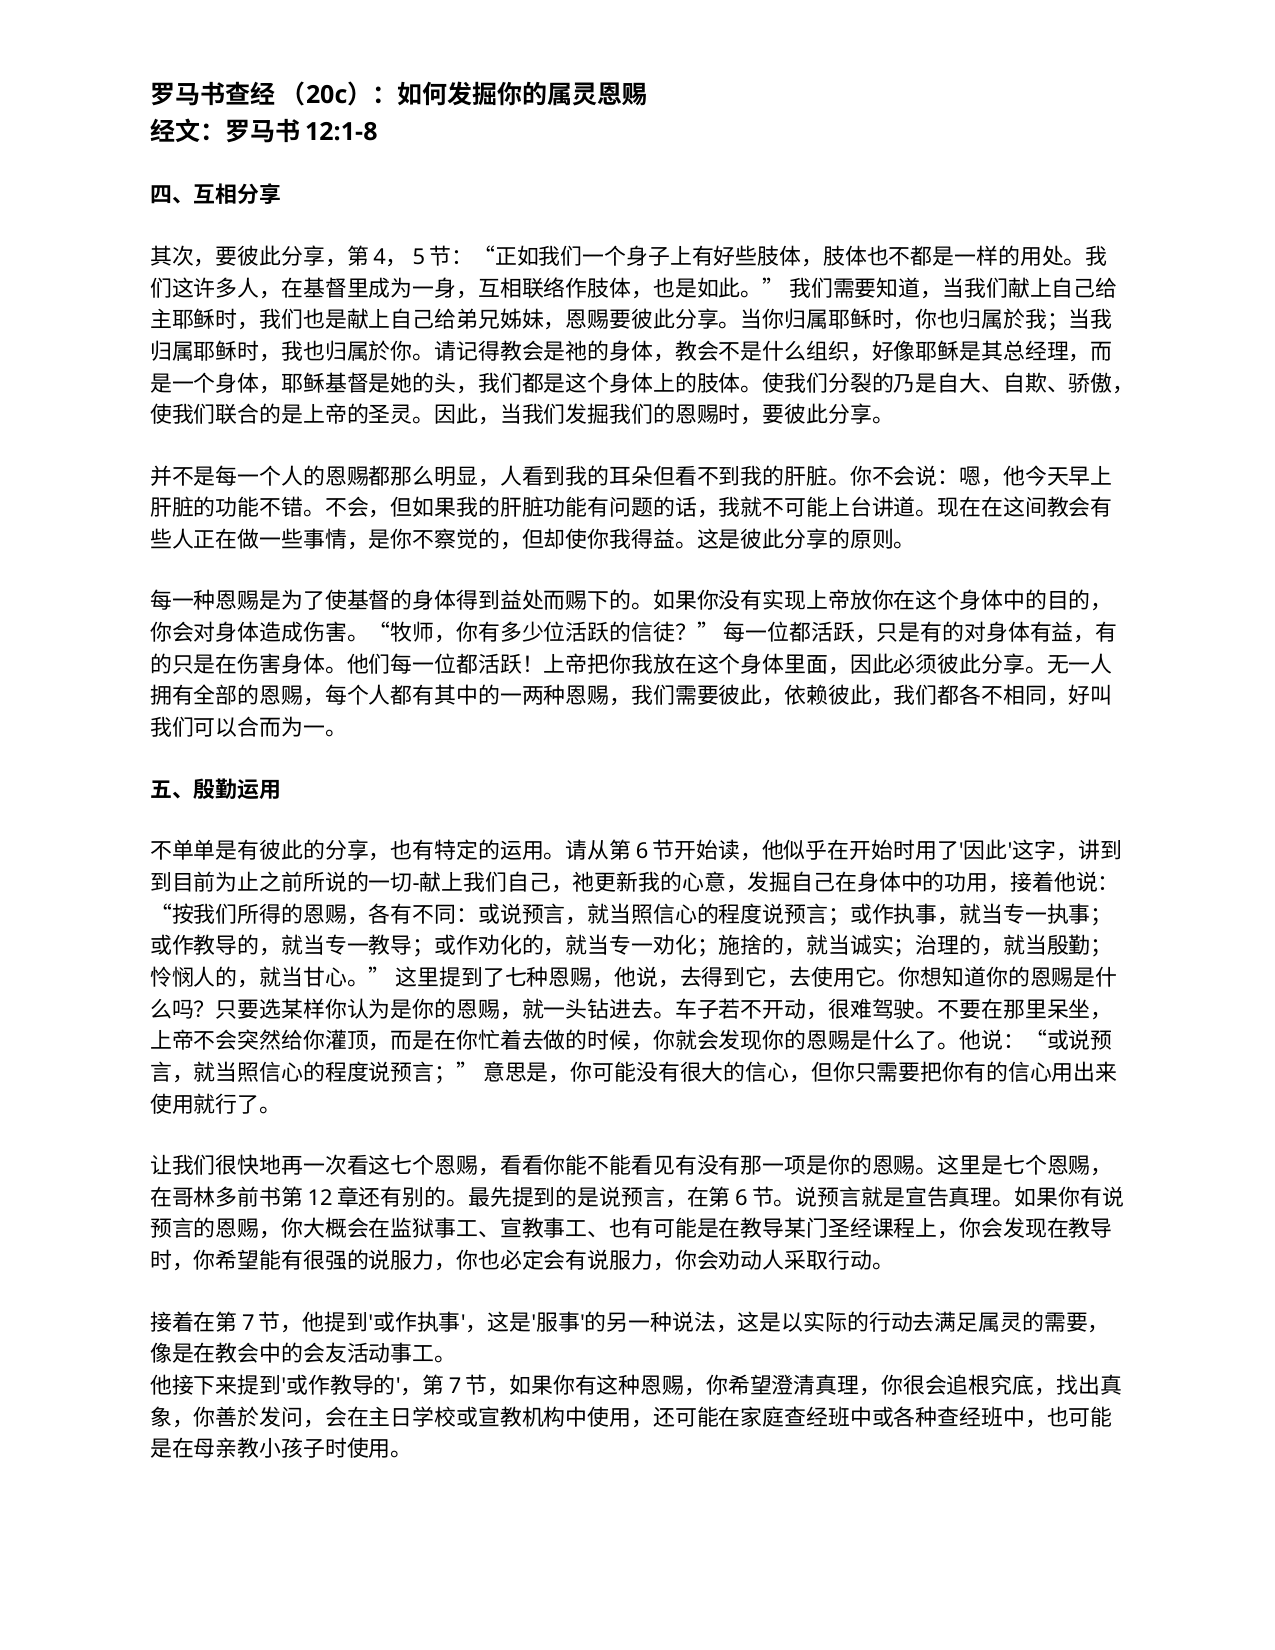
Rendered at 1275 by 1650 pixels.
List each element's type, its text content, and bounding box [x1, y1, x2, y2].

text 接着在第7节，他提到'或作执事'，这是'服事'的另一种说法，这是以实际的行动去满足属灵的需要，像是在教会中的会友活动事工。 [150, 1304, 1125, 1368]
text 每一种恩赐是为了使基督的身体得到益处而赐下的。如果你没有实现上帝放你在这个身体中的目的，你会对身体造成伤害。“牧师，你有多少位活跃的信徒？” 每一位都活跃，只是有的对身体有益，有的只是在伤害身体。他们每一位都活跃！上帝把你我放在这个身体里面，因此必须彼此分享。无一人拥有全部的恩赐，每个人都有其中的一两种恩赐，我们需要彼此，依赖彼此，我们都各不相同，好叫我们可以合而为一。 [150, 583, 1125, 742]
text 经文：罗马书12:1-8 [150, 111, 1125, 147]
text 他接下来提到'或作教导的'，第7节，如果你有这种恩赐，你希望澄清真理，你很会追根究底，找出真象，你善於发问，会在主日学校或宣教机构中使用，还可能在家庭查经班中或各种查经班中，也可能是在母亲教小孩子时使用。 [150, 1368, 1125, 1463]
text 五、殷勤运用 [150, 772, 1125, 803]
text 四、互相分享 [150, 177, 1125, 209]
text 不单单是有彼此的分享，也有特定的运用。请从第6节开始读，他似乎在开始时用了'因此'这字，讲到到目前为止之前所说的一切-献上我们自己，祂更新我的心意，发掘自己在身体中的功用，接着他说：“按我们所得的恩赐，各有不同：或说预言，就当照信心的程度说预言；或作执事，就当专一执事；或作教导的，就当专一教导；或作劝化的，就当专一劝化；施捨的，就当诚实；治理的，就当殷勤；怜悯人的，就当甘心。” 这里提到了七种恩赐，他说，去得到它，去使用它。你想知道你的恩赐是什么吗？只要选某样你认为是你的恩赐，就一头钻进去。车子若不开动，很难驾驶。不要在那里呆坐，上帝不会突然给你灌顶，而是在你忙着去做的时候，你就会发现你的恩赐是什么了。他说：“或说预言，就当照信心的程度说预言；” 意思是，你可能没有很大的信心，但你只需要把你有的信心用出来使用就行了。 [150, 833, 1125, 1118]
text 让我们很快地再一次看这七个恩赐，看看你能不能看见有没有那一项是你的恩赐。这里是七个恩赐，在哥林多前书第12章还有别的。最先提到的是说预言，在第6节。说预言就是宣告真理。如果你有说预言的恩赐，你大概会在监狱事工、宣教事工、也有可能是在教导某门圣经课程上，你会发现在教导时，你希望能有很强的说服力，你也必定会有说服力，你会劝动人采取行动。 [150, 1148, 1125, 1275]
text 并不是每一个人的恩赐都那么明显，人看到我的耳朵但看不到我的肝脏。你不会说：嗯，他今天早上肝脏的功能不错。不会，但如果我的肝脏功能有问题的话，我就不可能上台讲道。现在在这间教会有些人正在做一些事情，是你不察觉的，但却使你我得益。这是彼此分享的原则。 [150, 459, 1125, 554]
text 其次，要彼此分享，第4， 5节：“正如我们一个身子上有好些肢体，肢体也不都是一样的用处。我们这许多人，在基督里成为一身，互相联络作肢体，也是如此。” 我们需要知道，当我们献上自己给主耶稣时，我们也是献上自己给弟兄姊妹，恩赐要彼此分享。当你归属耶稣时，你也归属於我；当我归属耶稣时，我也归属於你。请记得教会是祂的身体，教会不是什么组织，好像耶稣是其总经理，而是一个身体，耶稣基督是她的头，我们都是这个身体上的肢体。使我们分裂的乃是自大、自欺、骄傲，使我们联合的是上帝的圣灵。因此，当我们发掘我们的恩赐时，要彼此分享。 [150, 239, 1125, 429]
text 罗马书查经 （20c）：如何发掘你的属灵恩赐 [150, 75, 1125, 111]
